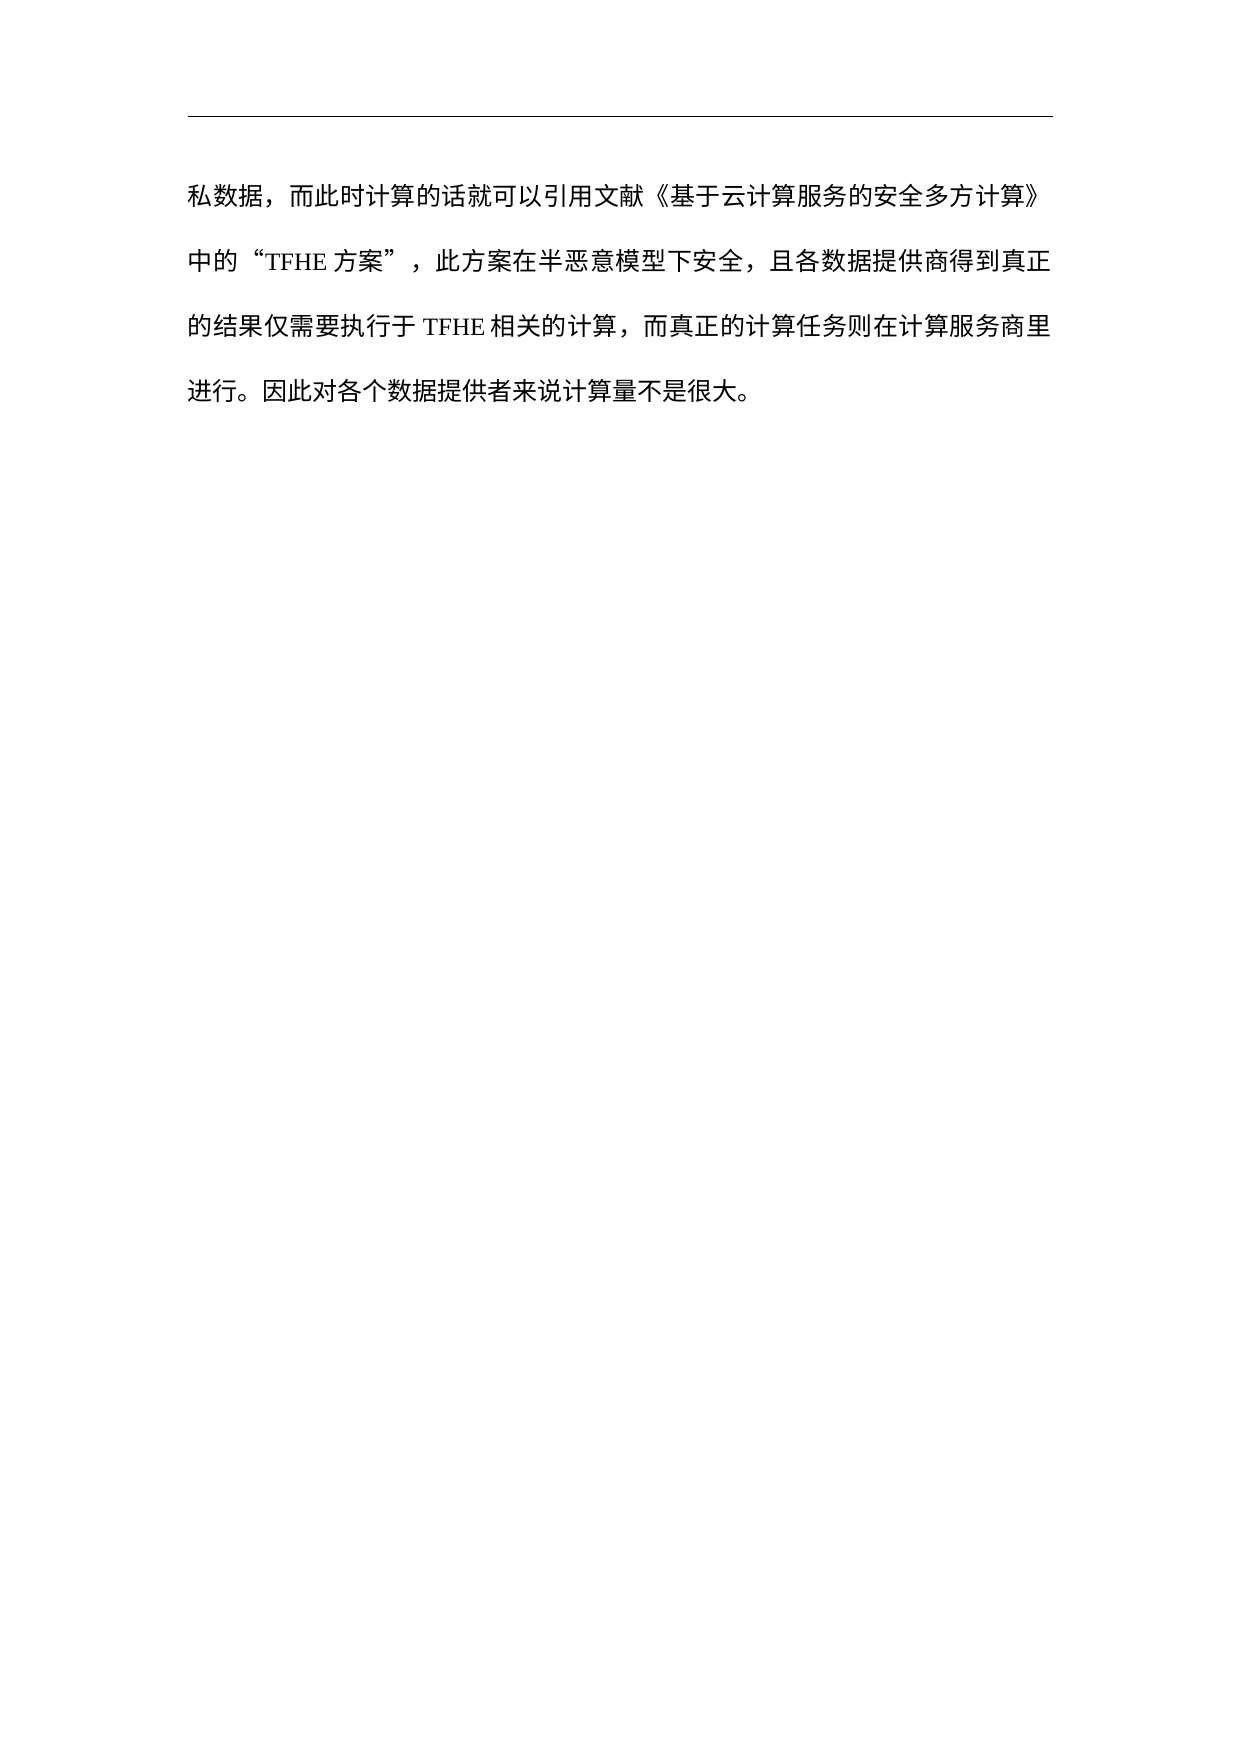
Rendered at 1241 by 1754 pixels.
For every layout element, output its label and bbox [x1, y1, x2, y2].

text [187, 162, 1053, 422]
